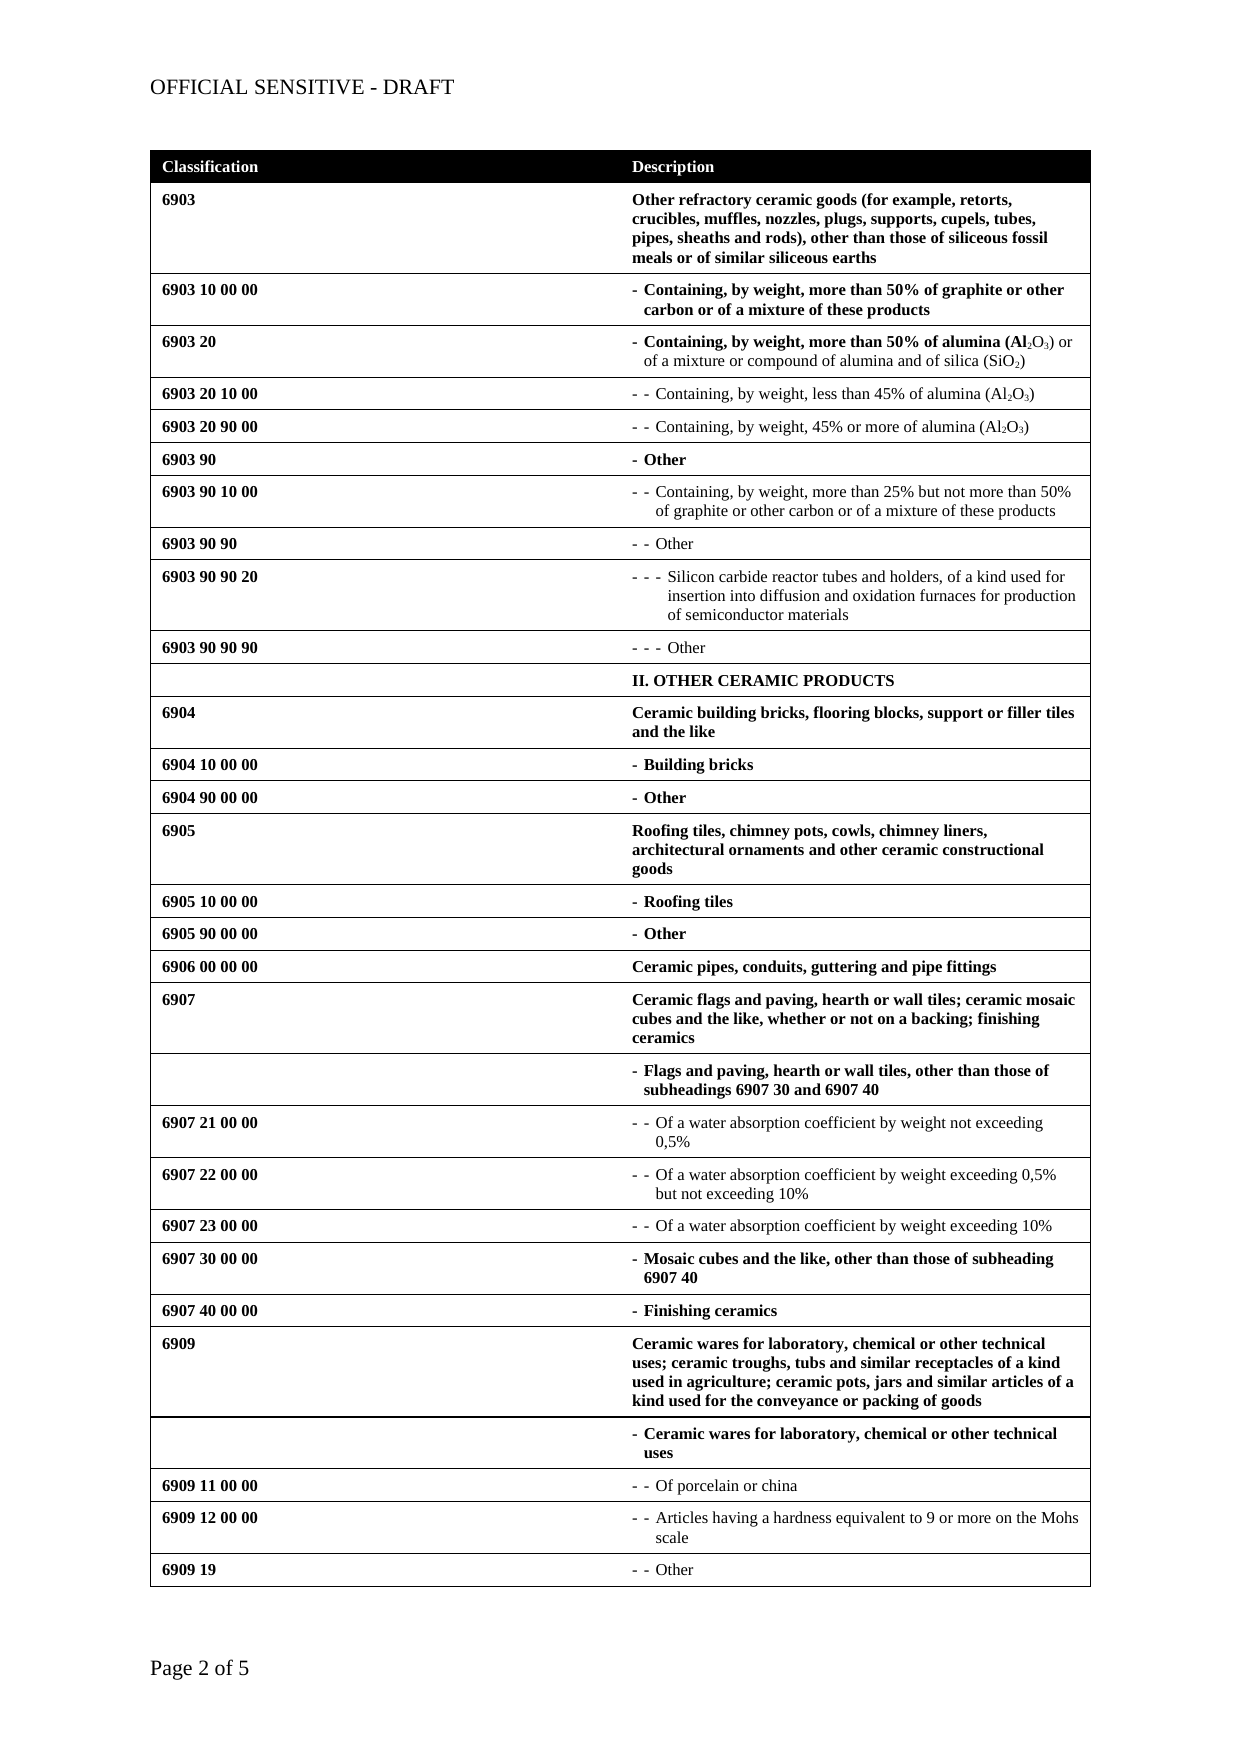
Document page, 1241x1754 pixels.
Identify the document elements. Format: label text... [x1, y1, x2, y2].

table_cell - - Containing, by weight, less than 45% of alumina (Al2O3) [621, 378, 1090, 409]
table_cell Ceramic flags and paving, hearth or wall tiles; ceramic mosaic cubes and the like, whether or not on a backing; finishing ceramics [621, 983, 1090, 1053]
table_cell 6904 10 00 00 [151, 749, 621, 780]
table_cell 6903 90 90 20 [151, 560, 621, 630]
table_cell 6909 11 00 00 [151, 1469, 621, 1501]
table_cell 6909 [151, 1327, 621, 1416]
table_cell - Finishing ceramics [621, 1295, 1090, 1326]
table_cell Other refractory ceramic goods (for example, retorts, crucibles, muffles, nozzles, plugs, supports, cupels, tubes, pipes, sheaths and rods), other than those of siliceous fossil meals or of similar siliceous earths [621, 183, 1090, 273]
table_cell - - Of a water absorption coefficient by weight not exceeding 0,5% [621, 1106, 1090, 1157]
table_cell - Containing, by weight, more than 50% of alumina (Al2O3) or of a mixture or compound of alumina and of silica (SiO2) [621, 326, 1090, 377]
table_cell 6907 30 00 00 [151, 1243, 621, 1293]
table_cell 6903 20 90 00 [151, 410, 621, 442]
table_cell 6906 00 00 00 [151, 951, 621, 982]
table_cell Ceramic wares for laboratory, chemical or other technical uses; ceramic troughs, tubs and similar receptacles of a kind used in agriculture; ceramic pots, jars and similar articles of a kind used for the conveyance or packing of goods [621, 1327, 1090, 1416]
table_cell 6903 90 10 00 [151, 476, 621, 527]
table_cell - - Articles having a hardness equivalent to 9 or more on the Mohs scale [621, 1502, 1090, 1553]
table_cell - - Other [621, 1554, 1090, 1586]
table_cell Ceramic building bricks, flooring blocks, support or filler tiles and the like [621, 697, 1090, 748]
table_cell 6903 [151, 183, 621, 273]
table_cell - - Of a water absorption coefficient by weight exceeding 10% [621, 1210, 1090, 1242]
table_cell - - Of porcelain or china [621, 1469, 1090, 1501]
table_cell - - Containing, by weight, 45% or more of alumina (Al2O3) [621, 410, 1090, 442]
table_cell Roofing tiles, chimney pots, cowls, chimney liners, architectural ornaments and other ceramic constructional goods [621, 814, 1090, 884]
table_cell 6907 23 00 00 [151, 1210, 621, 1242]
table_cell 6903 20 10 00 [151, 378, 621, 409]
table_cell 6905 [151, 814, 621, 884]
table_cell 6903 10 00 00 [151, 274, 621, 325]
table_cell 6909 19 [151, 1554, 621, 1586]
table_cell - - - Silicon carbide reactor tubes and holders, of a kind used for insertion into diffusion and oxidation furnaces for production of semiconductor materials [621, 560, 1090, 630]
table_cell Ceramic pipes, conduits, guttering and pipe fittings [621, 951, 1090, 982]
table_cell 6903 90 [151, 443, 621, 475]
table_cell - Ceramic wares for laboratory, chemical or other technical uses [621, 1418, 1090, 1468]
table_cell II. OTHER CERAMIC PRODUCTS [621, 664, 1090, 696]
table_cell 6903 20 [151, 326, 621, 377]
table_cell 6904 [151, 697, 621, 748]
table_cell [151, 1418, 621, 1468]
table_cell - Mosaic cubes and the like, other than those of subheading 6907 40 [621, 1243, 1090, 1293]
table_cell - Other [621, 918, 1090, 949]
table_cell 6907 40 00 00 [151, 1295, 621, 1326]
table_header Classification [151, 151, 621, 183]
table_cell - - Of a water absorption coefficient by weight exceeding 0,5% but not exceeding 10% [621, 1158, 1090, 1209]
table_cell - - Other [621, 528, 1090, 559]
table_cell - Flags and paving, hearth or wall tiles, other than those of subheadings 6907 30 and 6907 40 [621, 1054, 1090, 1105]
table_cell - Containing, by weight, more than 50% of graphite or other carbon or of a mixture of these products [621, 274, 1090, 325]
table_cell - Building bricks [621, 749, 1090, 780]
table_cell 6907 [151, 983, 621, 1053]
table_cell 6905 10 00 00 [151, 885, 621, 917]
table_cell 6907 22 00 00 [151, 1158, 621, 1209]
table_cell - Roofing tiles [621, 885, 1090, 917]
table_cell - Other [621, 443, 1090, 475]
table_cell 6903 90 90 90 [151, 631, 621, 663]
table_cell - Other [621, 781, 1090, 813]
table_cell [151, 1054, 621, 1105]
table_cell 6905 90 00 00 [151, 918, 621, 949]
table_header Description [621, 151, 1090, 183]
table_cell 6909 12 00 00 [151, 1502, 621, 1553]
table_cell 6907 21 00 00 [151, 1106, 621, 1157]
table_cell 6903 90 90 [151, 528, 621, 559]
table_cell - - Containing, by weight, more than 25% but not more than 50% of graphite or other carbon or of a mixture of these products [621, 476, 1090, 527]
table_cell [151, 664, 621, 696]
table_cell - - - Other [621, 631, 1090, 663]
table_cell 6904 90 00 00 [151, 781, 621, 813]
